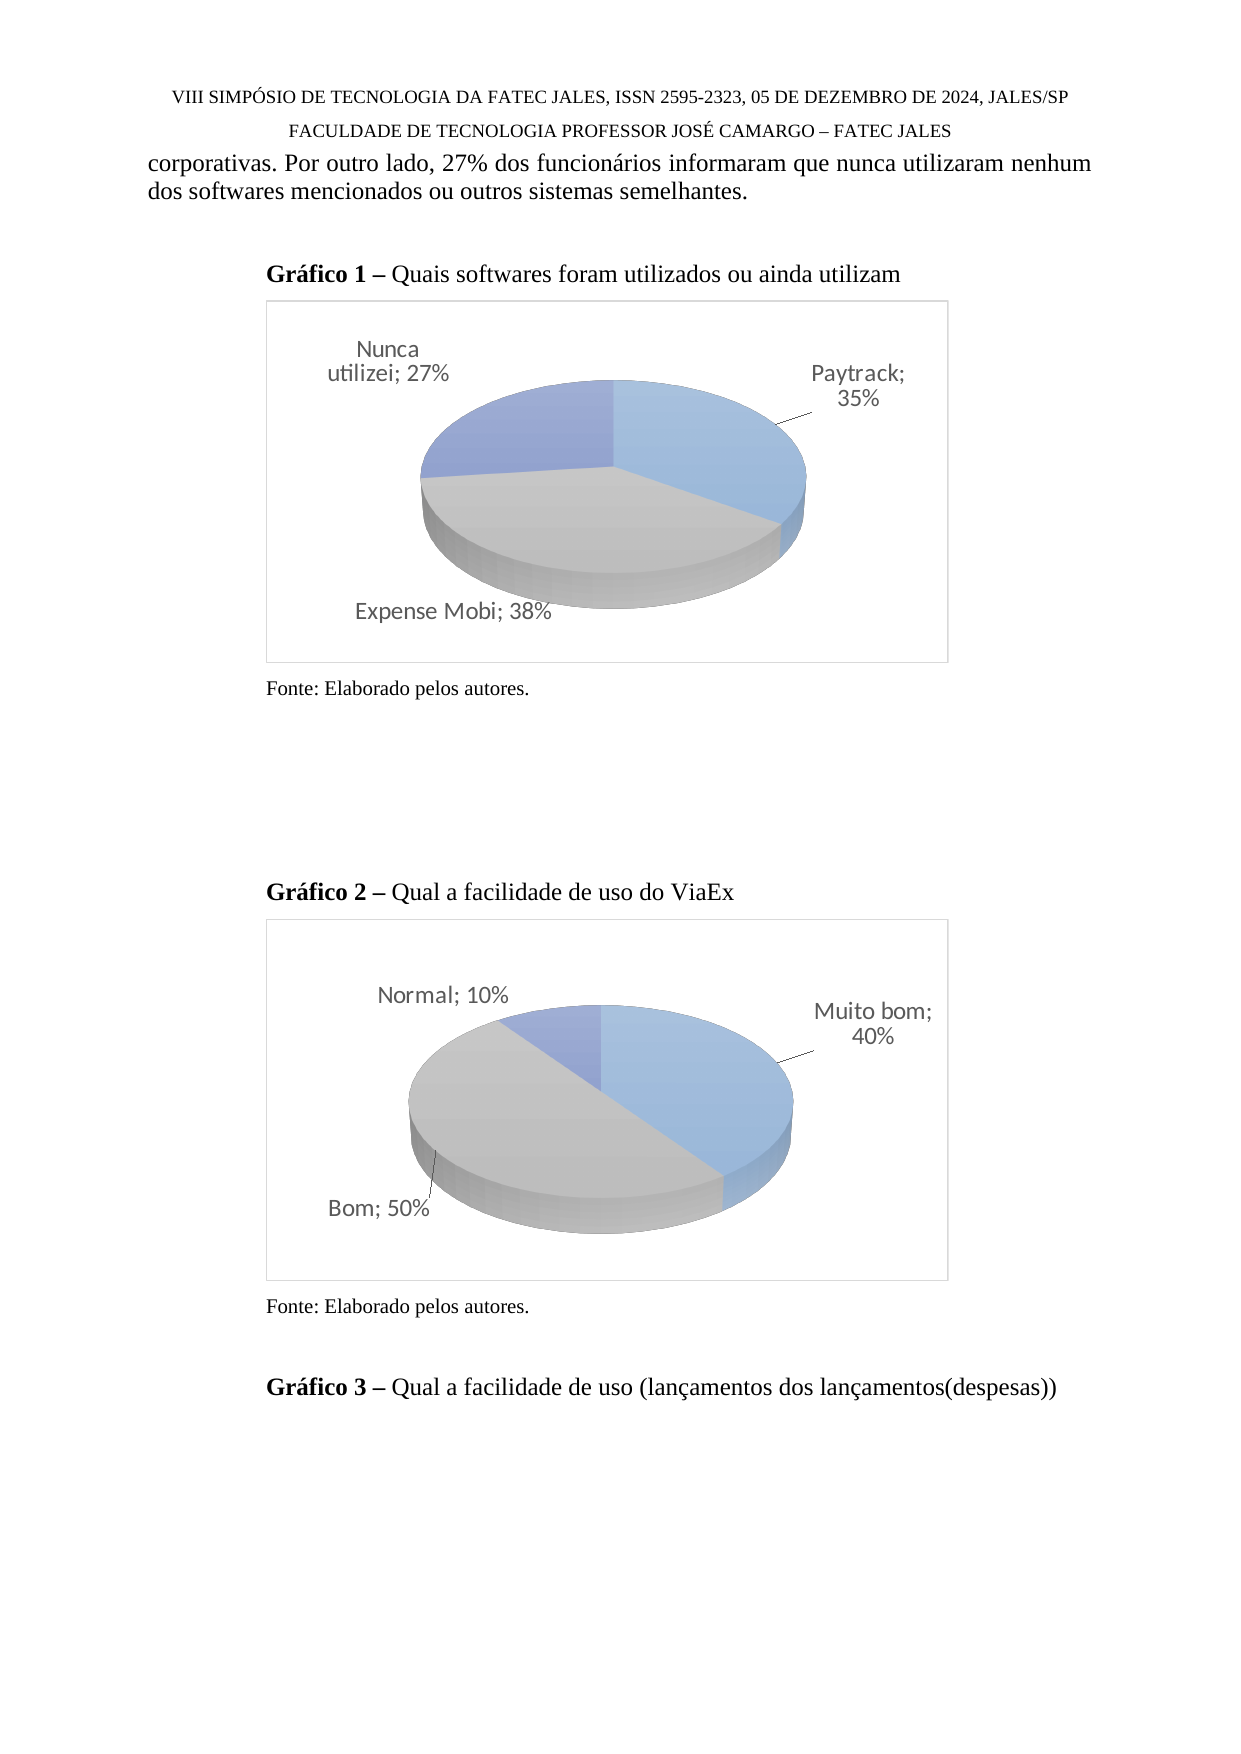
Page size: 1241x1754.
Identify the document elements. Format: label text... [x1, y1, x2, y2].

text Fonte: Elaborado pelos autores. [148, 1294, 1092, 1318]
text Gráfico 2 – Qual a facilidade de uso do ViaEx [148, 877, 1092, 906]
text Gráfico 3 – Qual a facilidade de uso (lançamentos dos lançamentos(despesas)) [148, 1372, 1092, 1401]
text Gráfico 1 – Quais softwares foram utilizados ou ainda utilizam [148, 259, 1092, 288]
text Fonte: Elaborado pelos autores. [148, 676, 1092, 700]
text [148, 148, 1092, 205]
